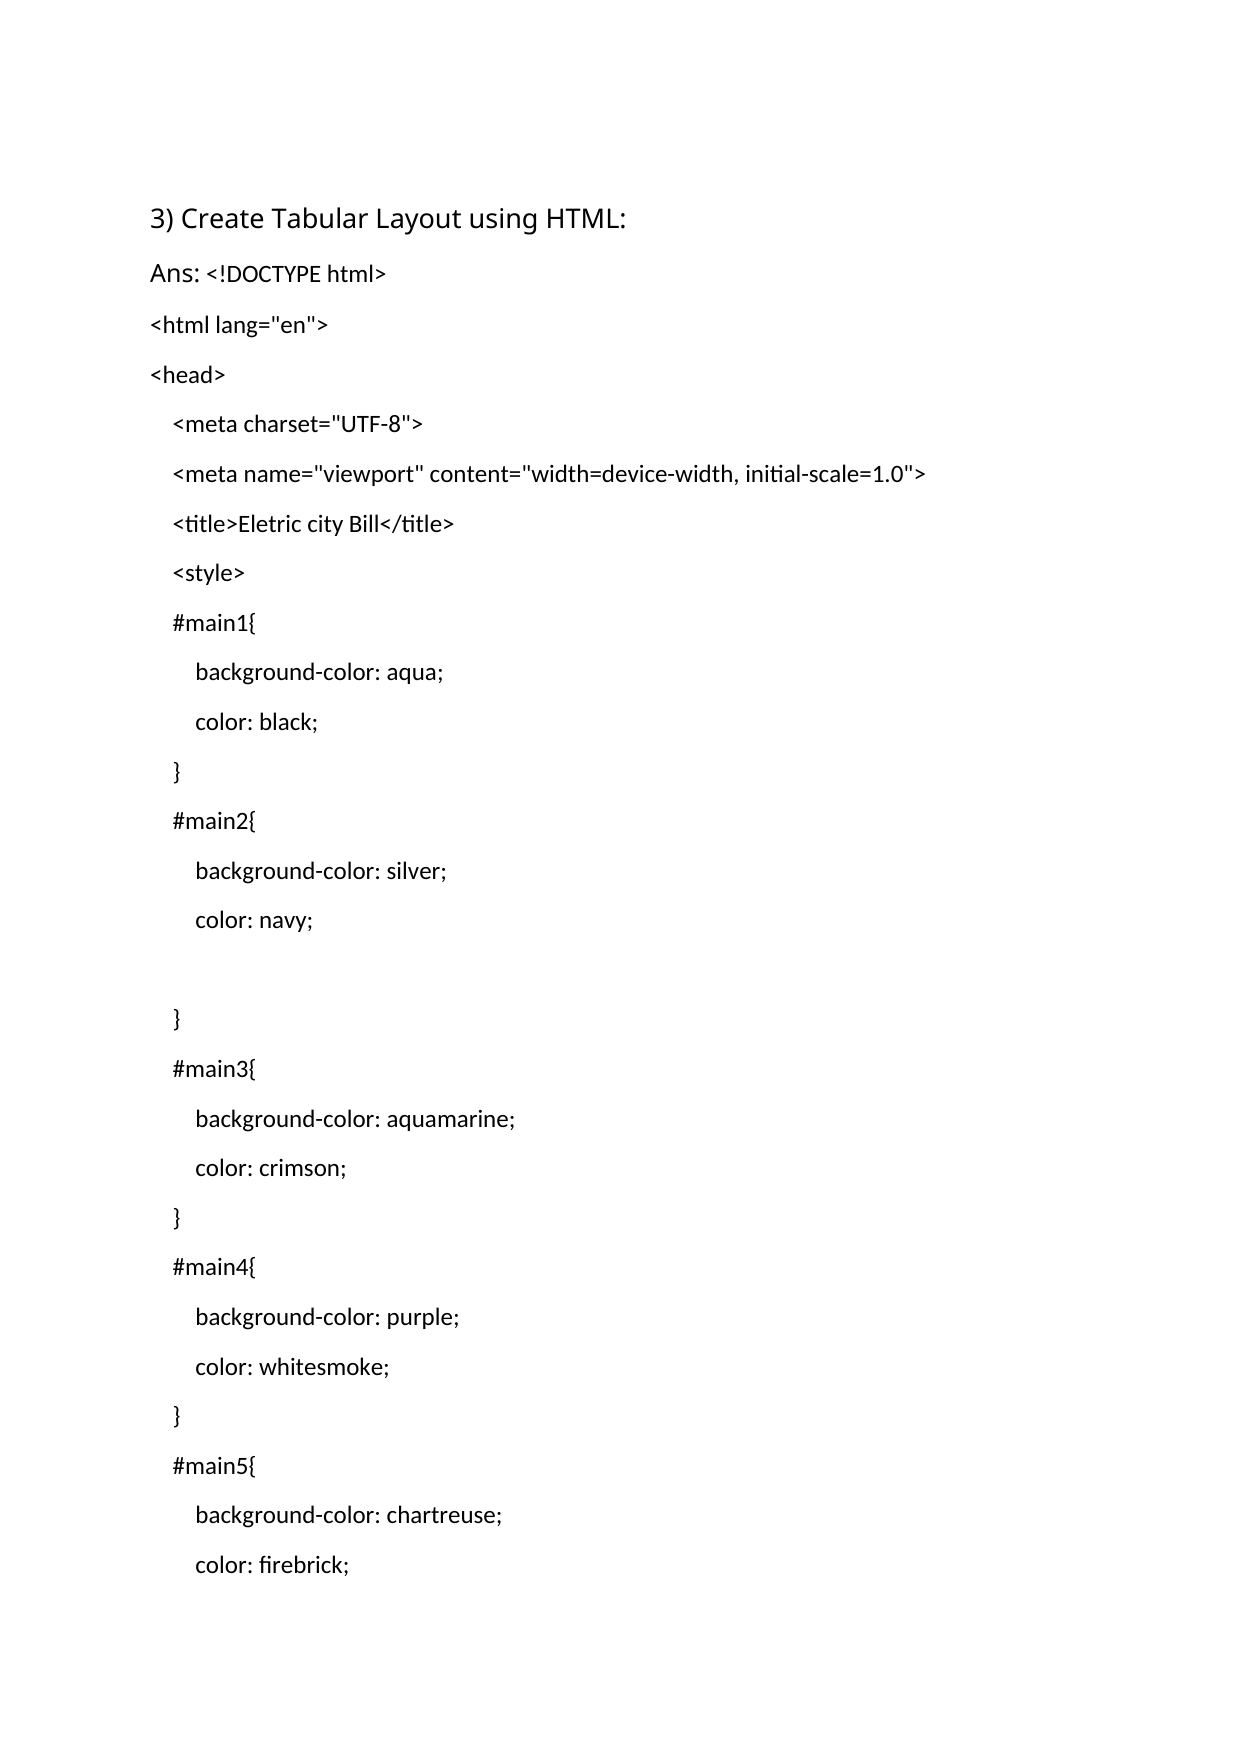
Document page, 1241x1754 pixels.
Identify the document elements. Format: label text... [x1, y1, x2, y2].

text color: firebrick; [150, 1549, 1090, 1579]
text Ans: <!DOCTYPE html> [150, 256, 1090, 290]
text <style> [150, 557, 1090, 588]
text } [150, 1202, 1090, 1232]
text } [150, 756, 1090, 786]
text <meta charset="UTF-8"> [150, 409, 1090, 439]
text <title>Eletric city Bill</title> [150, 508, 1090, 538]
text background-color: aquamarine; [150, 1103, 1090, 1133]
text background-color: aqua; [150, 657, 1090, 687]
text background-color: purple; [150, 1301, 1090, 1332]
text <head> [150, 359, 1090, 389]
text color: crimson; [150, 1152, 1090, 1183]
text #main1{ [150, 607, 1090, 637]
text #main5{ [150, 1450, 1090, 1480]
text 3) Create Tabular Layout using HTML: [150, 199, 1090, 236]
text } [150, 1400, 1090, 1431]
text <html lang="en"> [150, 309, 1090, 340]
text <meta name="viewport" content="width=device-width, initial-scale=1.0"> [150, 458, 1090, 489]
text #main2{ [150, 805, 1090, 836]
text #main3{ [150, 1053, 1090, 1084]
text } [150, 1004, 1090, 1034]
text #main4{ [150, 1252, 1090, 1282]
text background-color: silver; [150, 855, 1090, 885]
text background-color: chartreuse; [150, 1499, 1090, 1530]
text color: navy; [150, 904, 1090, 935]
text color: whitesmoke; [150, 1351, 1090, 1381]
text color: black; [150, 706, 1090, 737]
